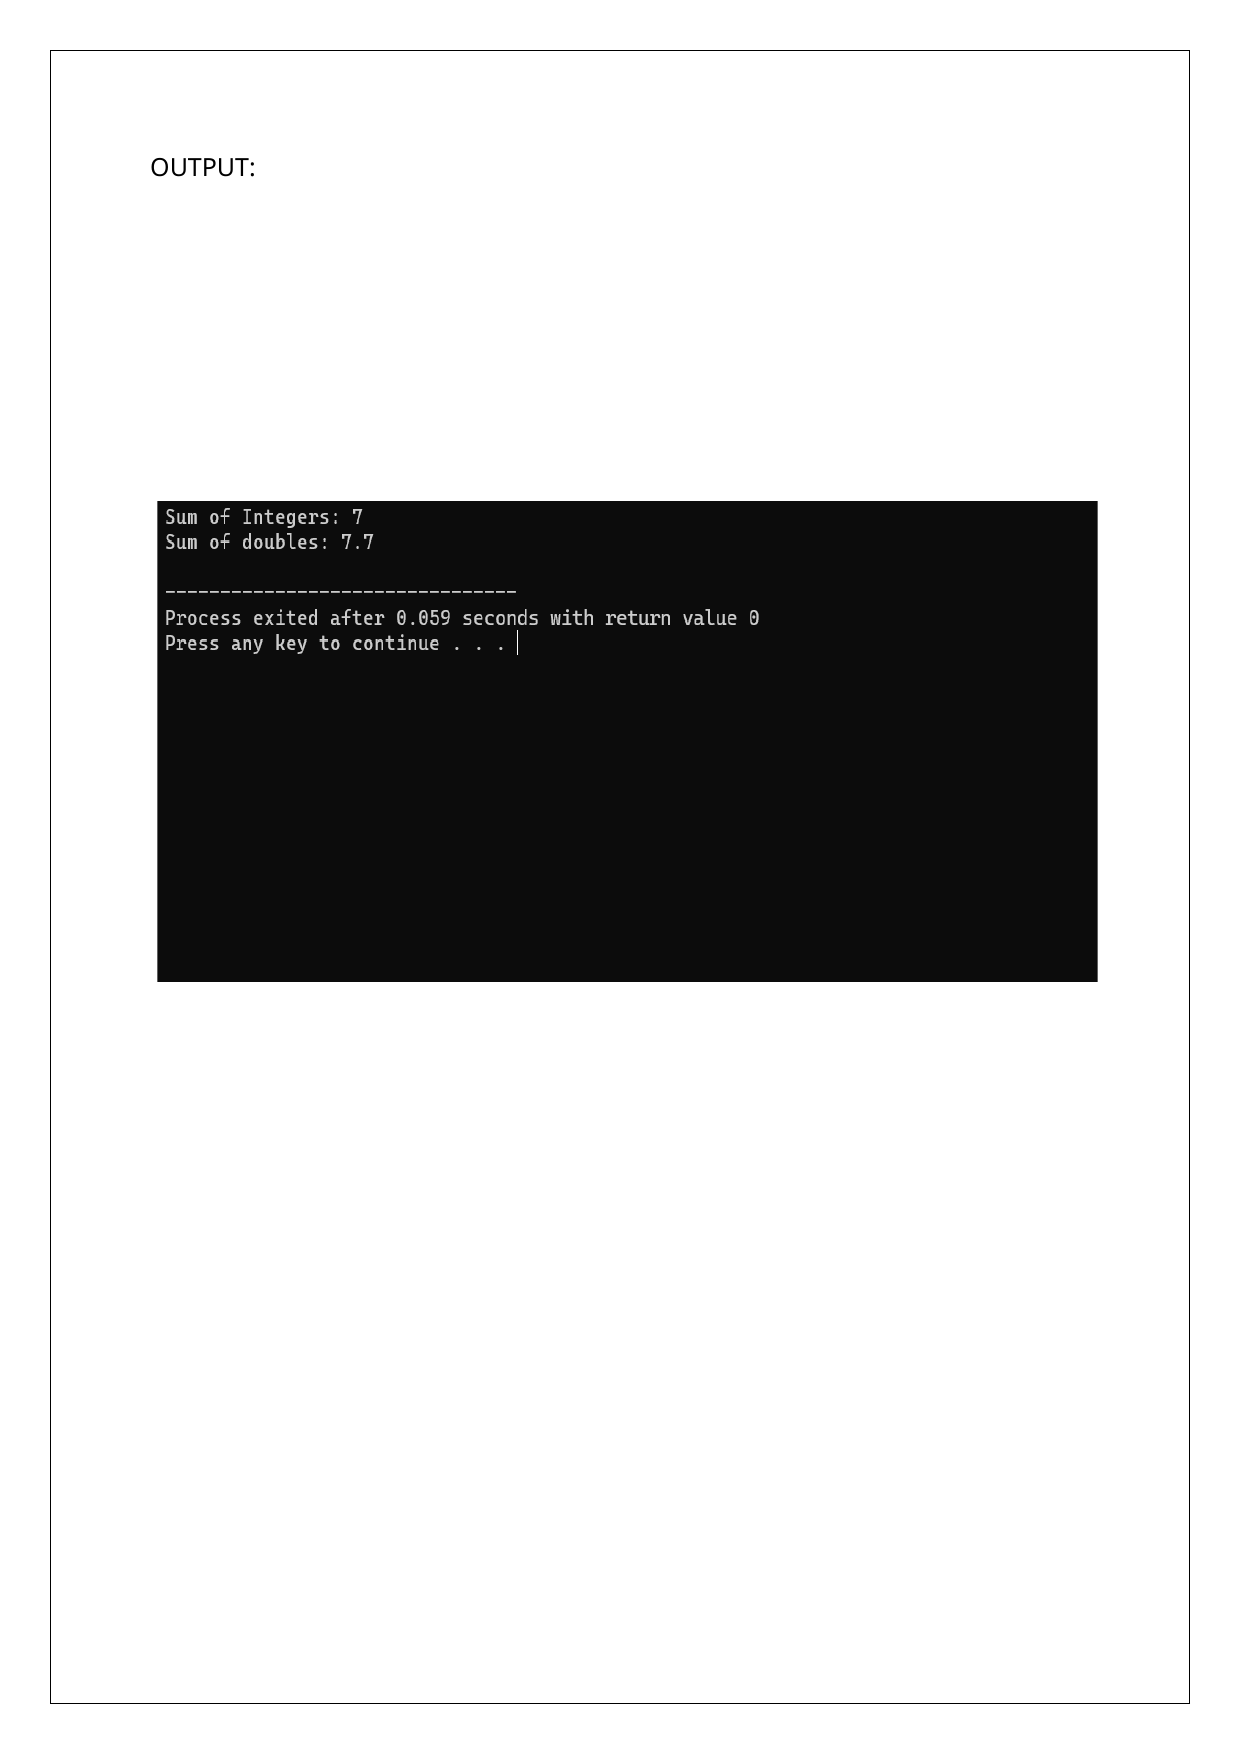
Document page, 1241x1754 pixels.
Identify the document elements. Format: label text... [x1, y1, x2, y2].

text OUTPUT: [150, 150, 1090, 184]
picture [157, 501, 1098, 982]
